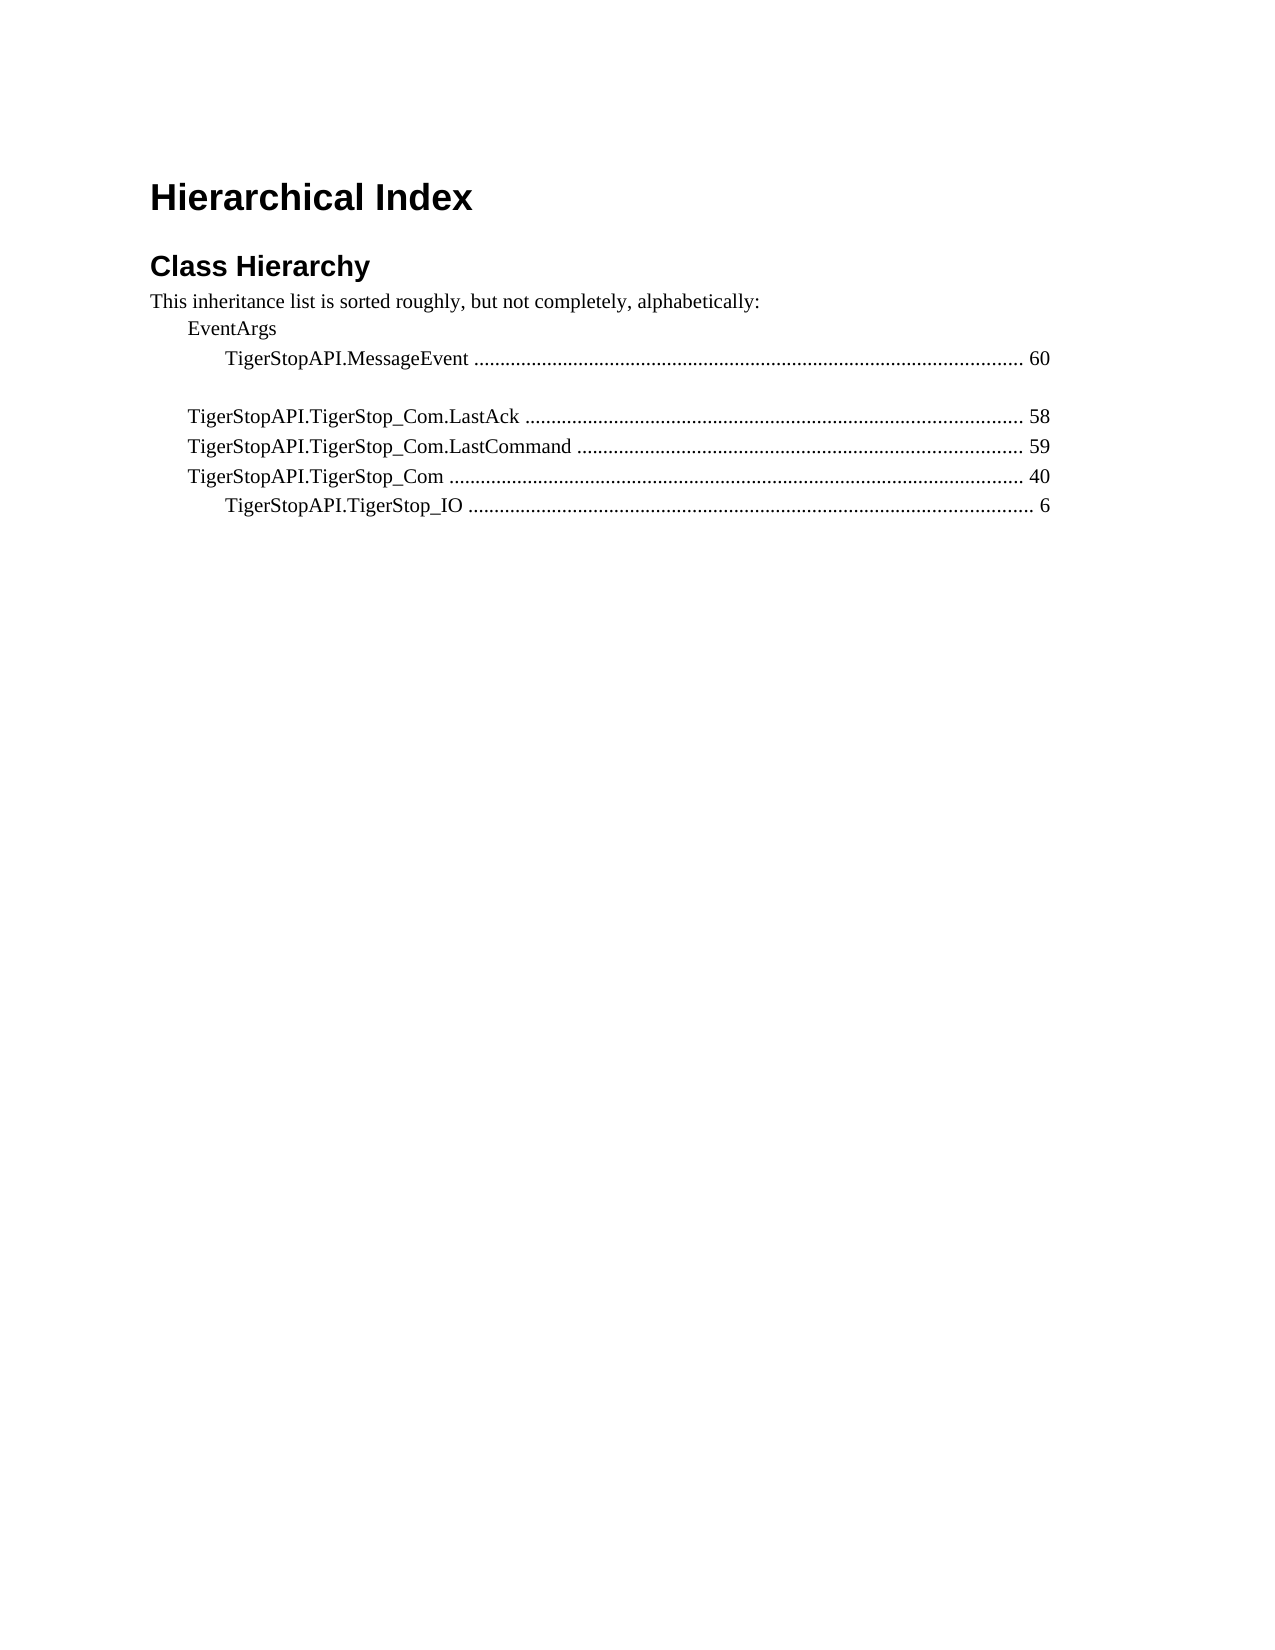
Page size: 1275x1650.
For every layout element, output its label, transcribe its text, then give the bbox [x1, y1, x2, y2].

text TigerStopAPI.TigerStop_IO 6 [225, 493, 1125, 517]
text TigerStopAPI.TigerStop_Com.LastCommand 59 [187, 434, 1125, 458]
text This inheritance list is sorted roughly, but not completely, alphabetically: [150, 289, 1125, 313]
subtitle Hierarchical Index [150, 175, 1125, 218]
text TigerStopAPI.TigerStop_Com.LastAck 58 [187, 404, 1125, 428]
text TigerStopAPI.MessageEvent 60 [225, 345, 1125, 369]
text EventArgs [187, 316, 1125, 340]
subtitle Class Hierarchy [150, 249, 1125, 283]
text TigerStopAPI.TigerStop_Com 40 [187, 464, 1125, 488]
